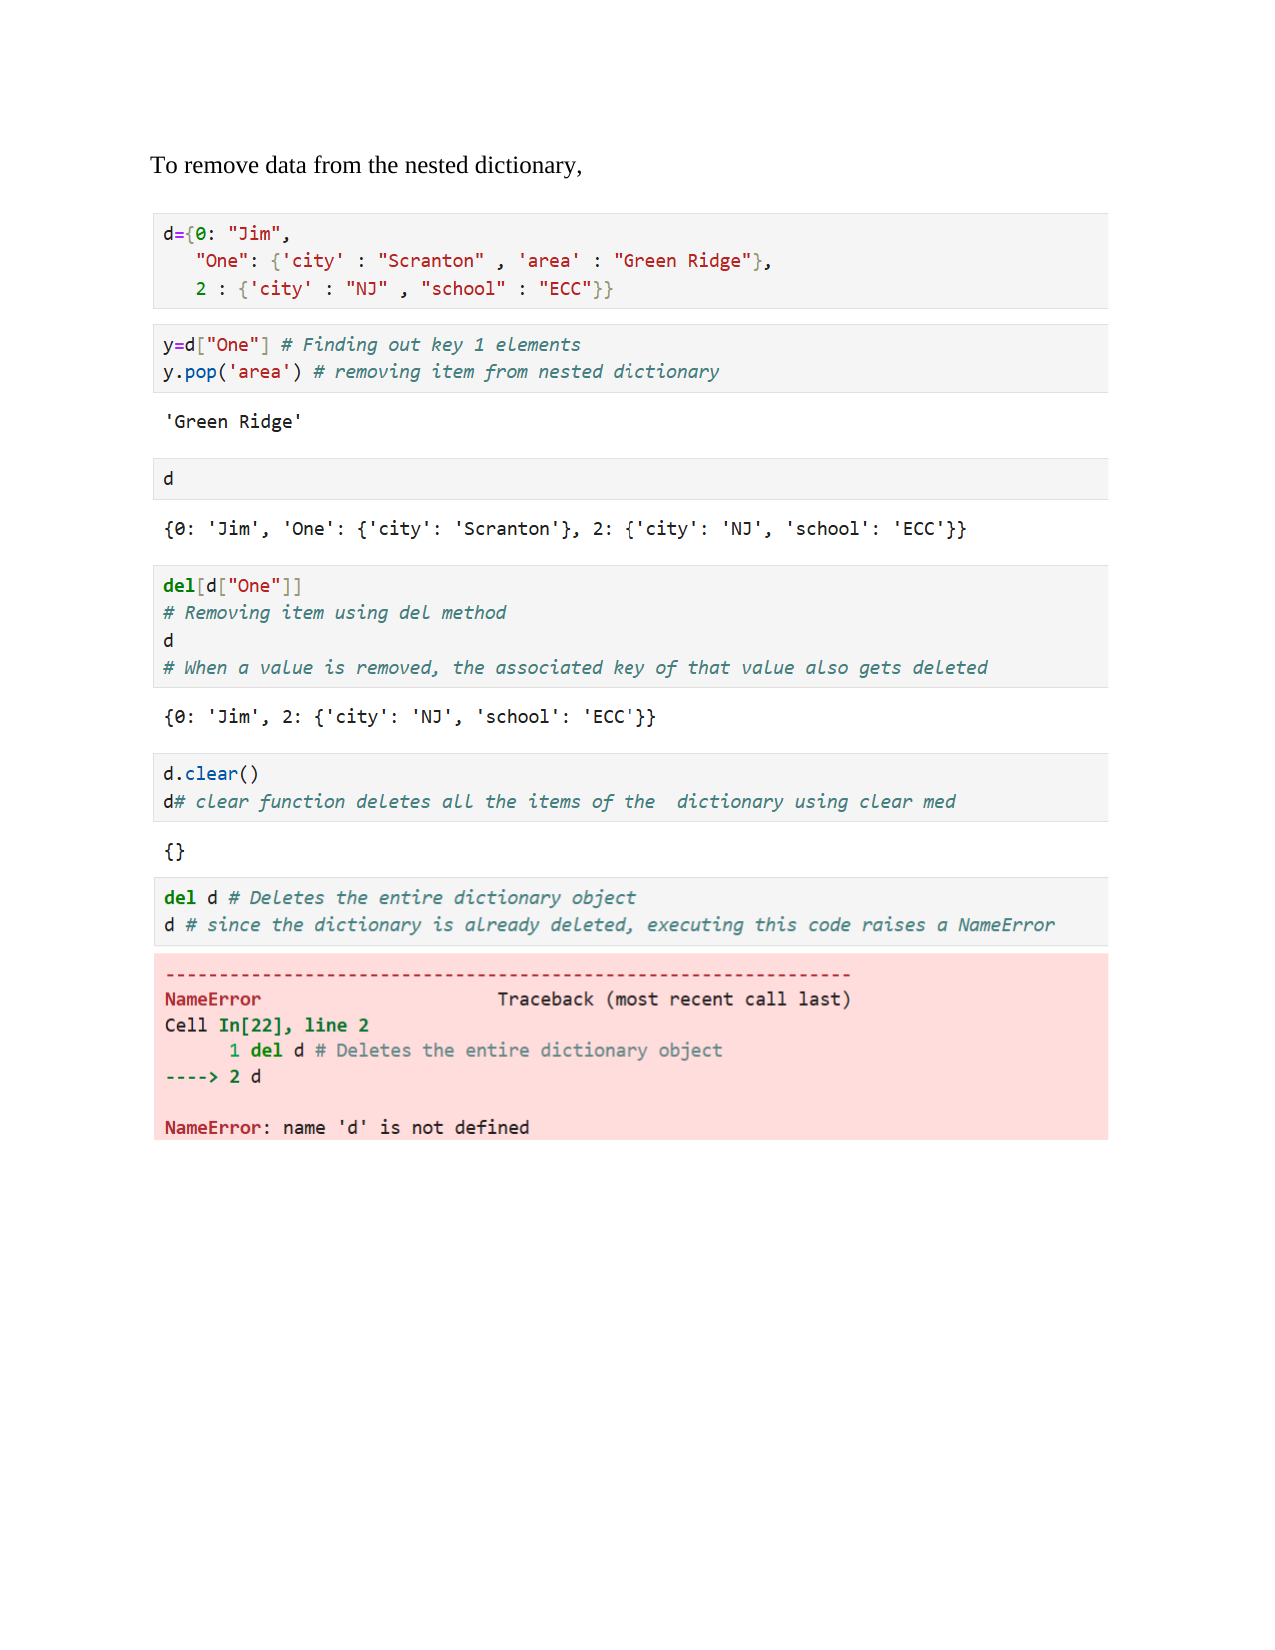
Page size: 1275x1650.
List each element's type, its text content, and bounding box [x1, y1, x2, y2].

picture [150, 872, 1109, 1146]
picture [150, 209, 1109, 867]
text To remove data from the nested dictionary, [150, 150, 1125, 179]
